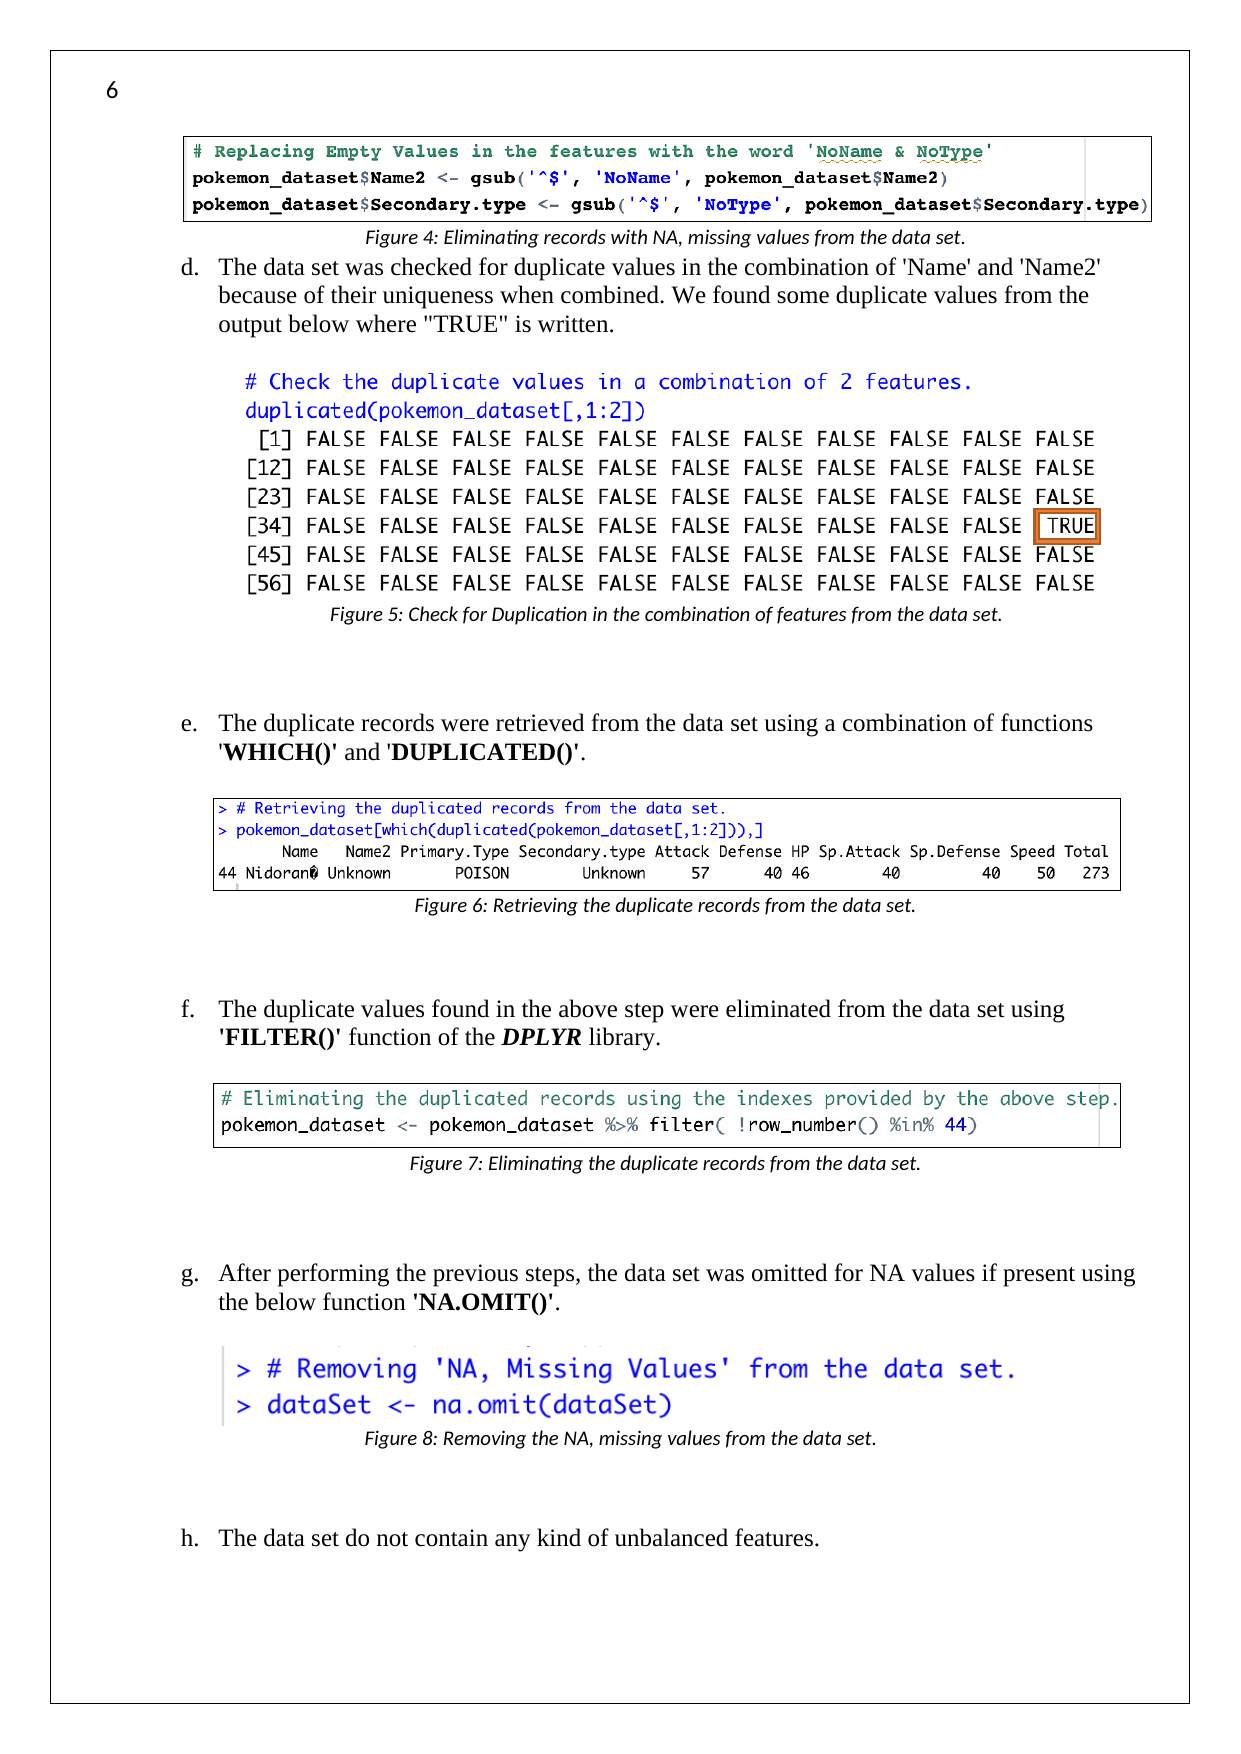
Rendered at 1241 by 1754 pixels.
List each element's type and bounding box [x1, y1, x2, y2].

picture [221, 1346, 1023, 1426]
picture [184, 137, 1151, 221]
picture [214, 1084, 1120, 1147]
picture [1040, 514, 1095, 538]
picture [214, 799, 1120, 890]
picture [232, 368, 1101, 602]
